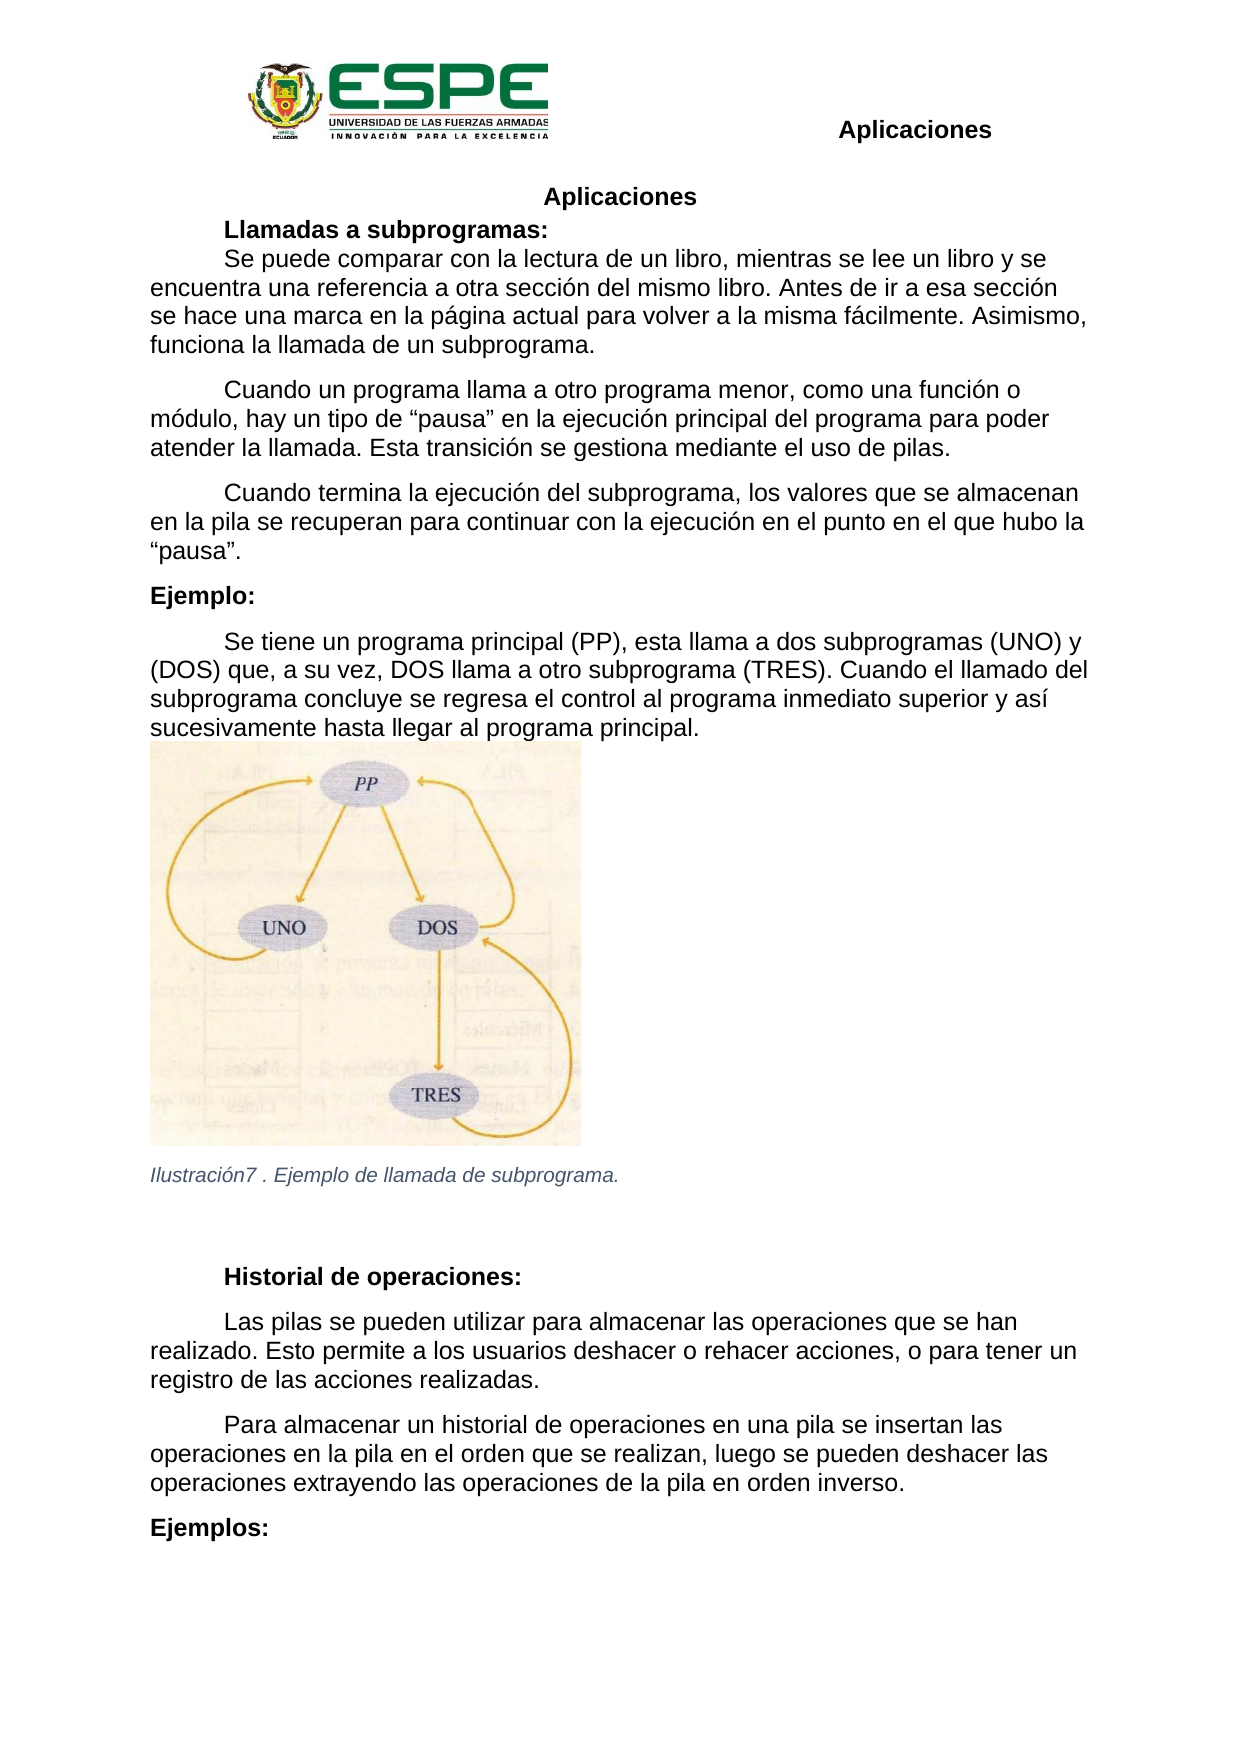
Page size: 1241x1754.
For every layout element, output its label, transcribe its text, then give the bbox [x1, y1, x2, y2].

picture [248, 63, 548, 139]
text Aplicaciones [150, 182, 1090, 211]
text Ejemplos: [150, 1513, 1090, 1542]
text Se puede comparar con la lectura de un libro, mientras se lee un libro y se encuentra una referencia a otra sección del mismo libro. Antes de ir a esa sección se hace una marca en la página actual para volver a la misma fácilmente. Asimismo, funciona la llamada de un subprograma. [150, 244, 1090, 359]
text Llamadas a subprogramas: [150, 215, 1090, 244]
text Ilustración7 . Ejemplo de llamada de subprograma. [150, 1163, 1090, 1187]
picture [150, 741, 582, 1147]
text Cuando termina la ejecución del subprograma, los valores que se almacenan en la pila se recuperan para continuar con la ejecución en el punto en el que hubo la “pausa”. [150, 478, 1090, 565]
text Cuando un programa llama a otro programa menor, como una función o módulo, hay un tipo de “pausa” en la ejecución principal del programa para poder atender la llamada. Esta transición se gestiona mediante el uso de pilas. [150, 376, 1090, 462]
text Para almacenar un historial de operaciones en una pila se insertan las operaciones en la pila en el orden que se realizan, luego se pueden deshacer las operaciones extrayendo las operaciones de la pila en orden inverso. [150, 1410, 1090, 1496]
text Historial de operaciones: [150, 1262, 1090, 1290]
text Las pilas se pueden utilizar para almacenar las operaciones que se han realizado. Esto permite a los usuarios deshacer o rehacer acciones, o para tener un registro de las acciones realizadas. [150, 1307, 1090, 1393]
text Ejemplo: [150, 581, 1090, 610]
